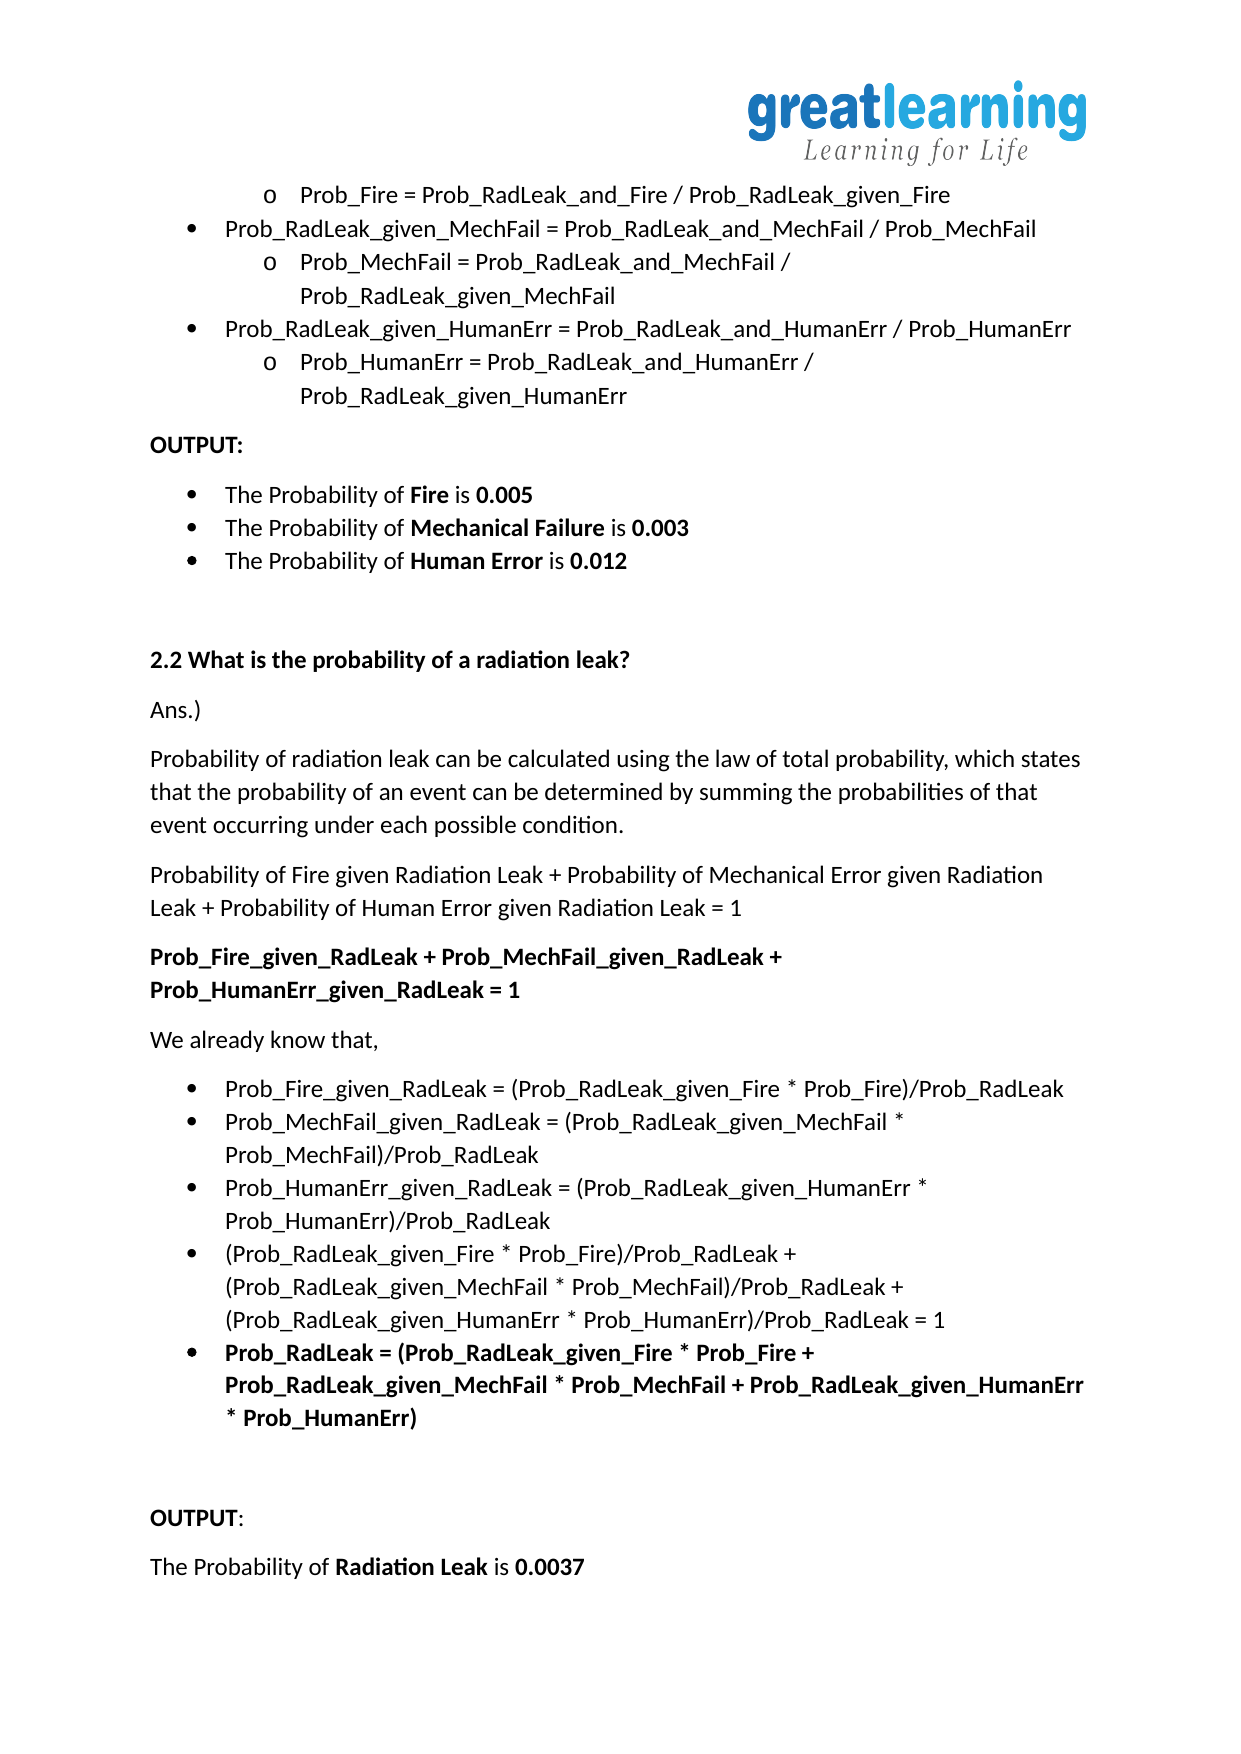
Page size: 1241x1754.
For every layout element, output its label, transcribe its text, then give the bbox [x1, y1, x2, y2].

list Prob_RadLeak_given_HumanErr = Prob_RadLeak_and_HumanErr / Prob_HumanErr [187, 313, 1090, 343]
list The Probability of Mechanical Failure is 0.003 [187, 512, 1090, 543]
list Prob_MechFail_given_RadLeak = (Prob_RadLeak_given_MechFail * Prob_MechFail)/Prob_RadLeak [187, 1106, 1090, 1170]
list The Probability of Human Error is 0.012 [187, 545, 1090, 576]
text Prob_Fire_given_RadLeak + Prob_MechFail_given_RadLeak + Prob_HumanErr_given_RadLeak = 1 [150, 941, 1090, 1005]
list Prob_HumanErr = Prob_RadLeak_and_HumanErr / Prob_RadLeak_given_HumanErr [262, 346, 1090, 411]
list Prob_RadLeak_given_MechFail = Prob_RadLeak_and_MechFail / Prob_MechFail [187, 213, 1090, 243]
text 2.2 What is the probability of a radiation leak? [150, 644, 1090, 675]
text We already know that, [150, 1024, 1090, 1054]
text The Probability of Radiation Leak is 0.0037 [150, 1551, 1090, 1582]
list The Probability of Fire is 0.005 [187, 479, 1090, 510]
text Probability of radiation leak can be calculated using the law of total probability, which states that the probability of an event can be determined by summing the probabilities of that event occurring under each possible condition. [150, 743, 1090, 840]
text Ans.) [150, 694, 1090, 724]
list Prob_HumanErr_given_RadLeak = (Prob_RadLeak_given_HumanErr * Prob_HumanErr)/Prob_RadLeak [187, 1172, 1090, 1236]
list Prob_MechFail = Prob_RadLeak_and_MechFail / Prob_RadLeak_given_MechFail [262, 246, 1090, 311]
list (Prob_RadLeak_given_Fire * Prob_Fire)/Prob_RadLeak + (Prob_RadLeak_given_MechFail * Prob_MechFail)/Prob_RadLeak + (Prob_RadLeak_given_HumanErr * Prob_HumanErr)/Prob_RadLeak = 1 [187, 1238, 1090, 1334]
text OUTPUT: [150, 430, 1090, 460]
text OUTPUT: [150, 1502, 1090, 1532]
picture [741, 73, 1091, 179]
text Probability of Fire given Radiation Leak + Probability of Mechanical Error given Radiation Leak + Probability of Human Error given Radiation Leak = 1 [150, 859, 1090, 922]
list Prob_Fire_given_RadLeak = (Prob_RadLeak_given_Fire * Prob_Fire)/Prob_RadLeak [187, 1073, 1090, 1104]
list Prob_Fire = Prob_RadLeak_and_Fire / Prob_RadLeak_given_Fire [262, 179, 1090, 211]
list Prob_RadLeak = (Prob_RadLeak_given_Fire * Prob_Fire + Prob_RadLeak_given_MechFail * Prob_MechFail + Prob_RadLeak_given_HumanErr * Prob_HumanErr) [187, 1337, 1090, 1433]
